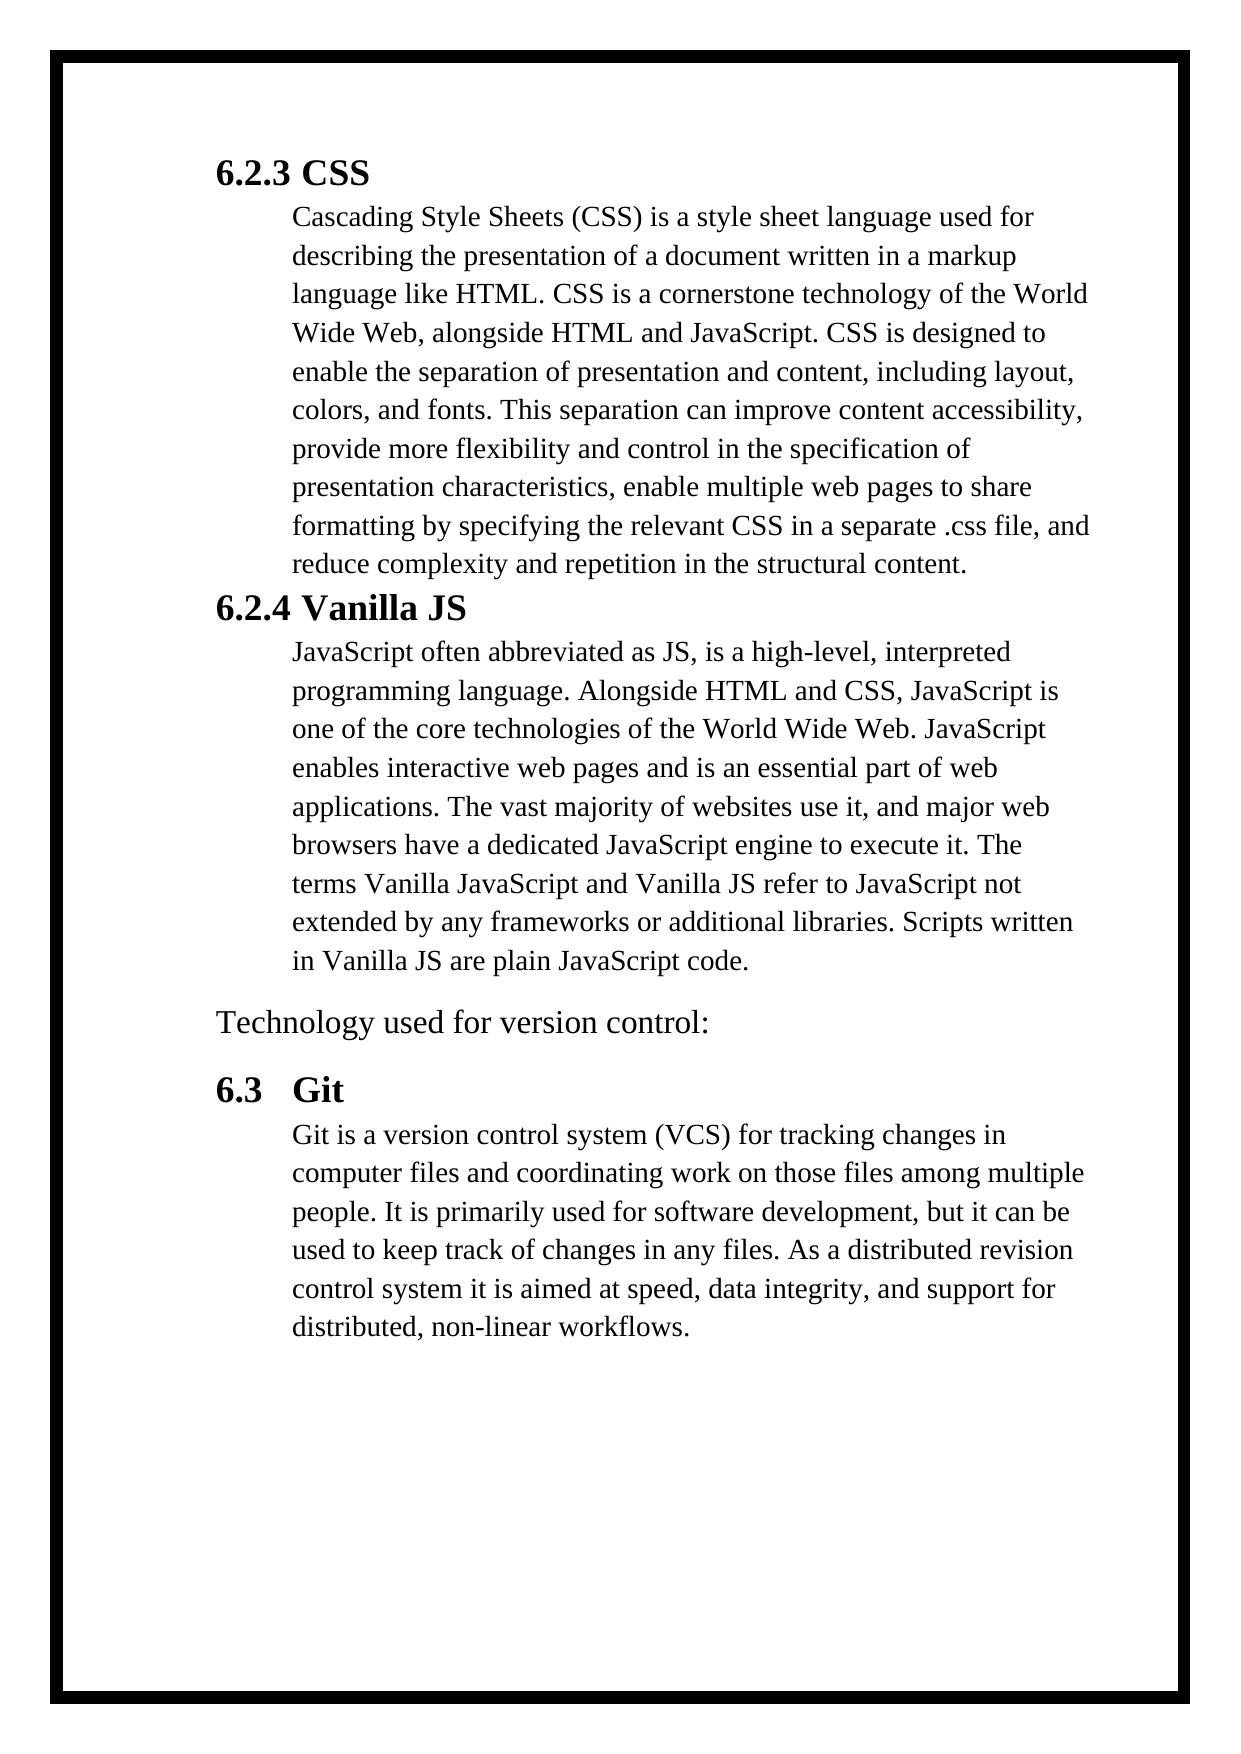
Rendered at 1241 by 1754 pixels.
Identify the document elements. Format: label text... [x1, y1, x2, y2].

text Technology used for version control: [216, 1002, 1090, 1041]
list JavaScript often abbreviated as JS, is a high-level, interpreted programming language. Alongside HTML and CSS, JavaScript is one of the core technologies of the World Wide Web. JavaScript enables interactive web pages and is an essential part of web applications. The vast majority of websites use it, and major web browsers have a dedicated JavaScript engine to execute it. The terms Vanilla JavaScript and Vanilla JS refer to JavaScript not extended by any frameworks or additional libraries. Scripts written in Vanilla JS are plain JavaScript code. [292, 634, 1090, 976]
list Git is a version control system (VCS) for tracking changes in computer files and coordinating work on those files among multiple people. It is primarily used for software development, but it can be used to keep track of changes in any files. As a distributed revision control system it is aimed at speed, data integrity, and support for distributed, non-linear workflows. [292, 1117, 1090, 1343]
list Git [216, 1067, 1090, 1110]
list Vanilla JS [216, 585, 1090, 628]
list Cascading Style Sheets (CSS) is a style sheet language used for describing the presentation of a document written in a markup language like HTML. CSS is a cornerstone technology of the World Wide Web, alongside HTML and JavaScript. CSS is designed to enable the separation of presentation and content, including layout, colors, and fonts. This separation can improve content accessibility, provide more flexibility and control in the specification of presentation characteristics, enable multiple web pages to share formatting by specifying the relevant CSS in a separate .css file, and reduce complexity and repetition in the structural content. [292, 199, 1090, 580]
list CSS [216, 150, 1090, 193]
